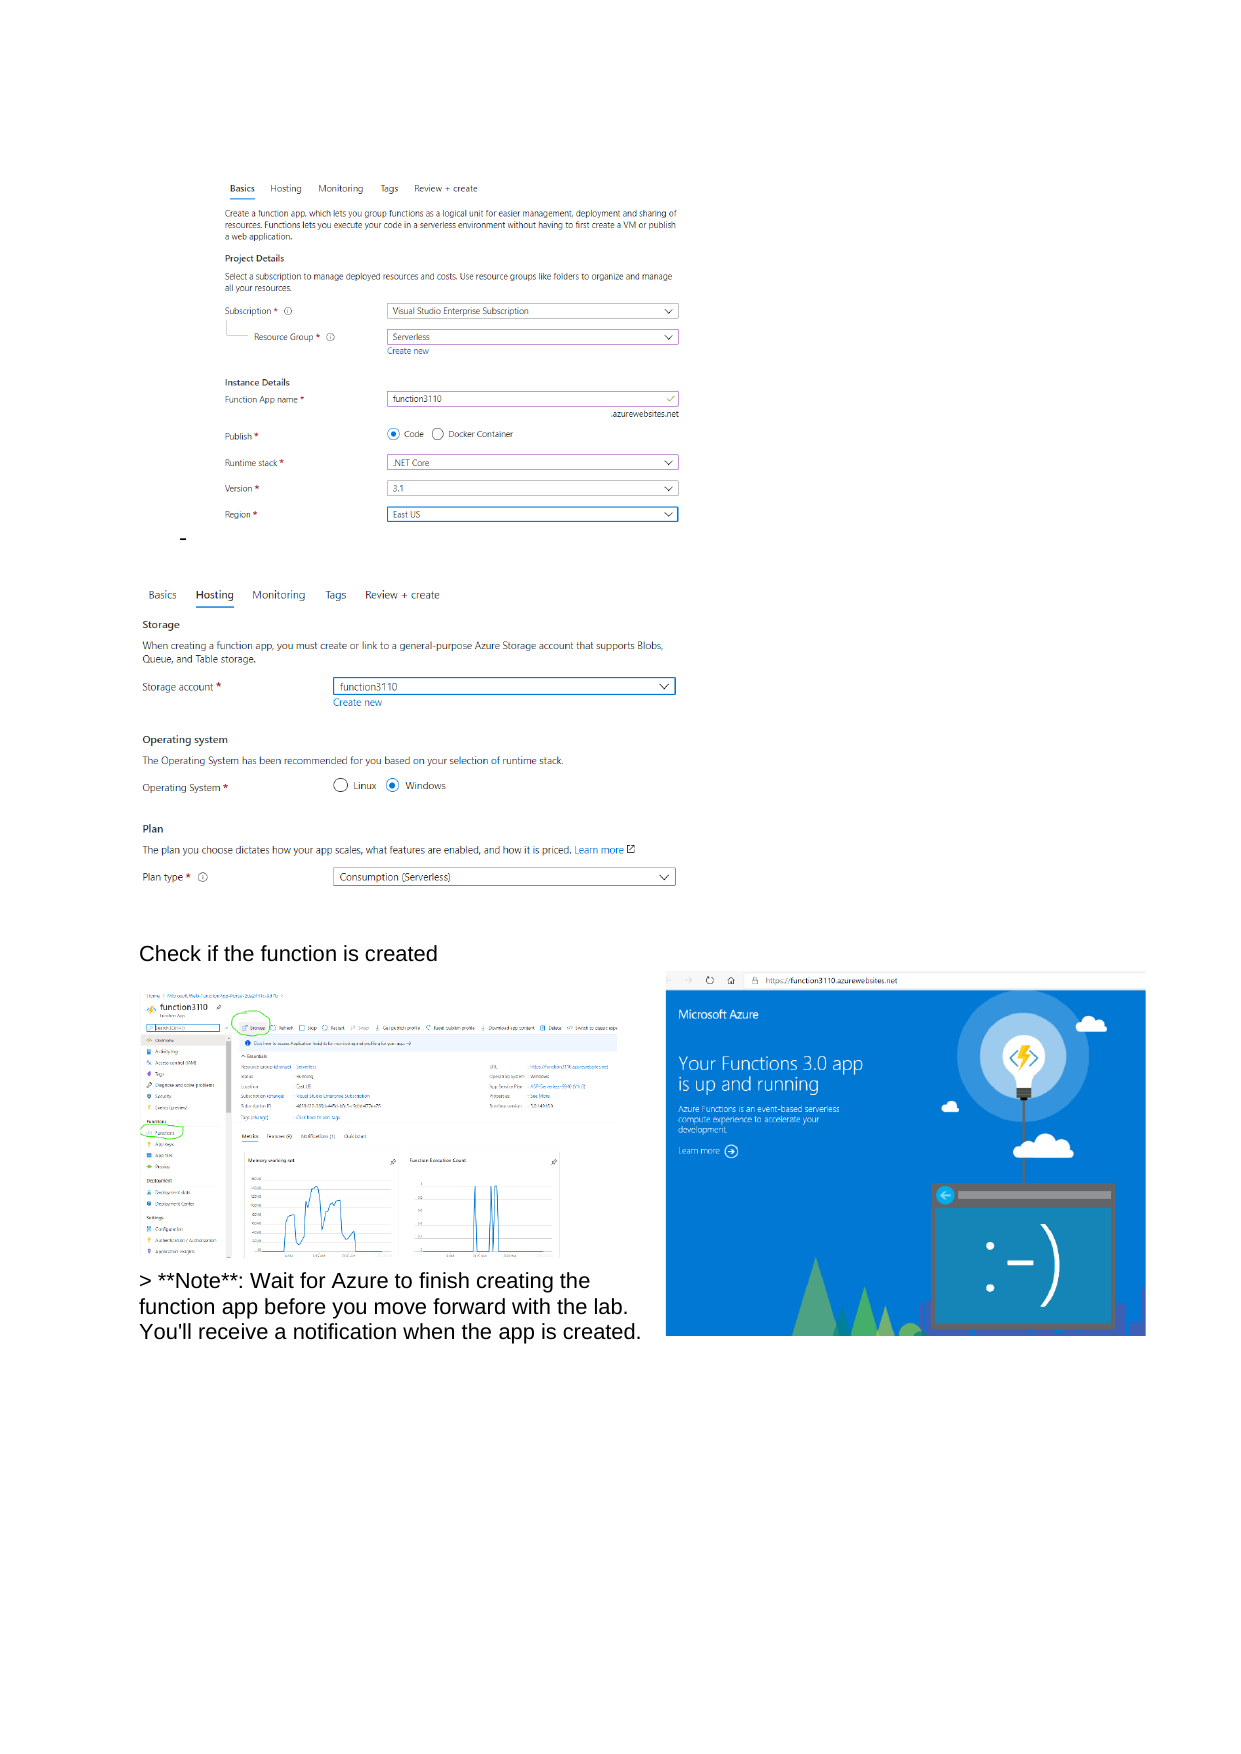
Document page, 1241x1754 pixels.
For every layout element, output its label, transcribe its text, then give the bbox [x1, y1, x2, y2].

picture [664, 971, 1146, 1334]
picture [138, 552, 749, 941]
picture [138, 991, 618, 1257]
text Check if the function is created [139, 941, 1101, 966]
picture [220, 150, 734, 546]
